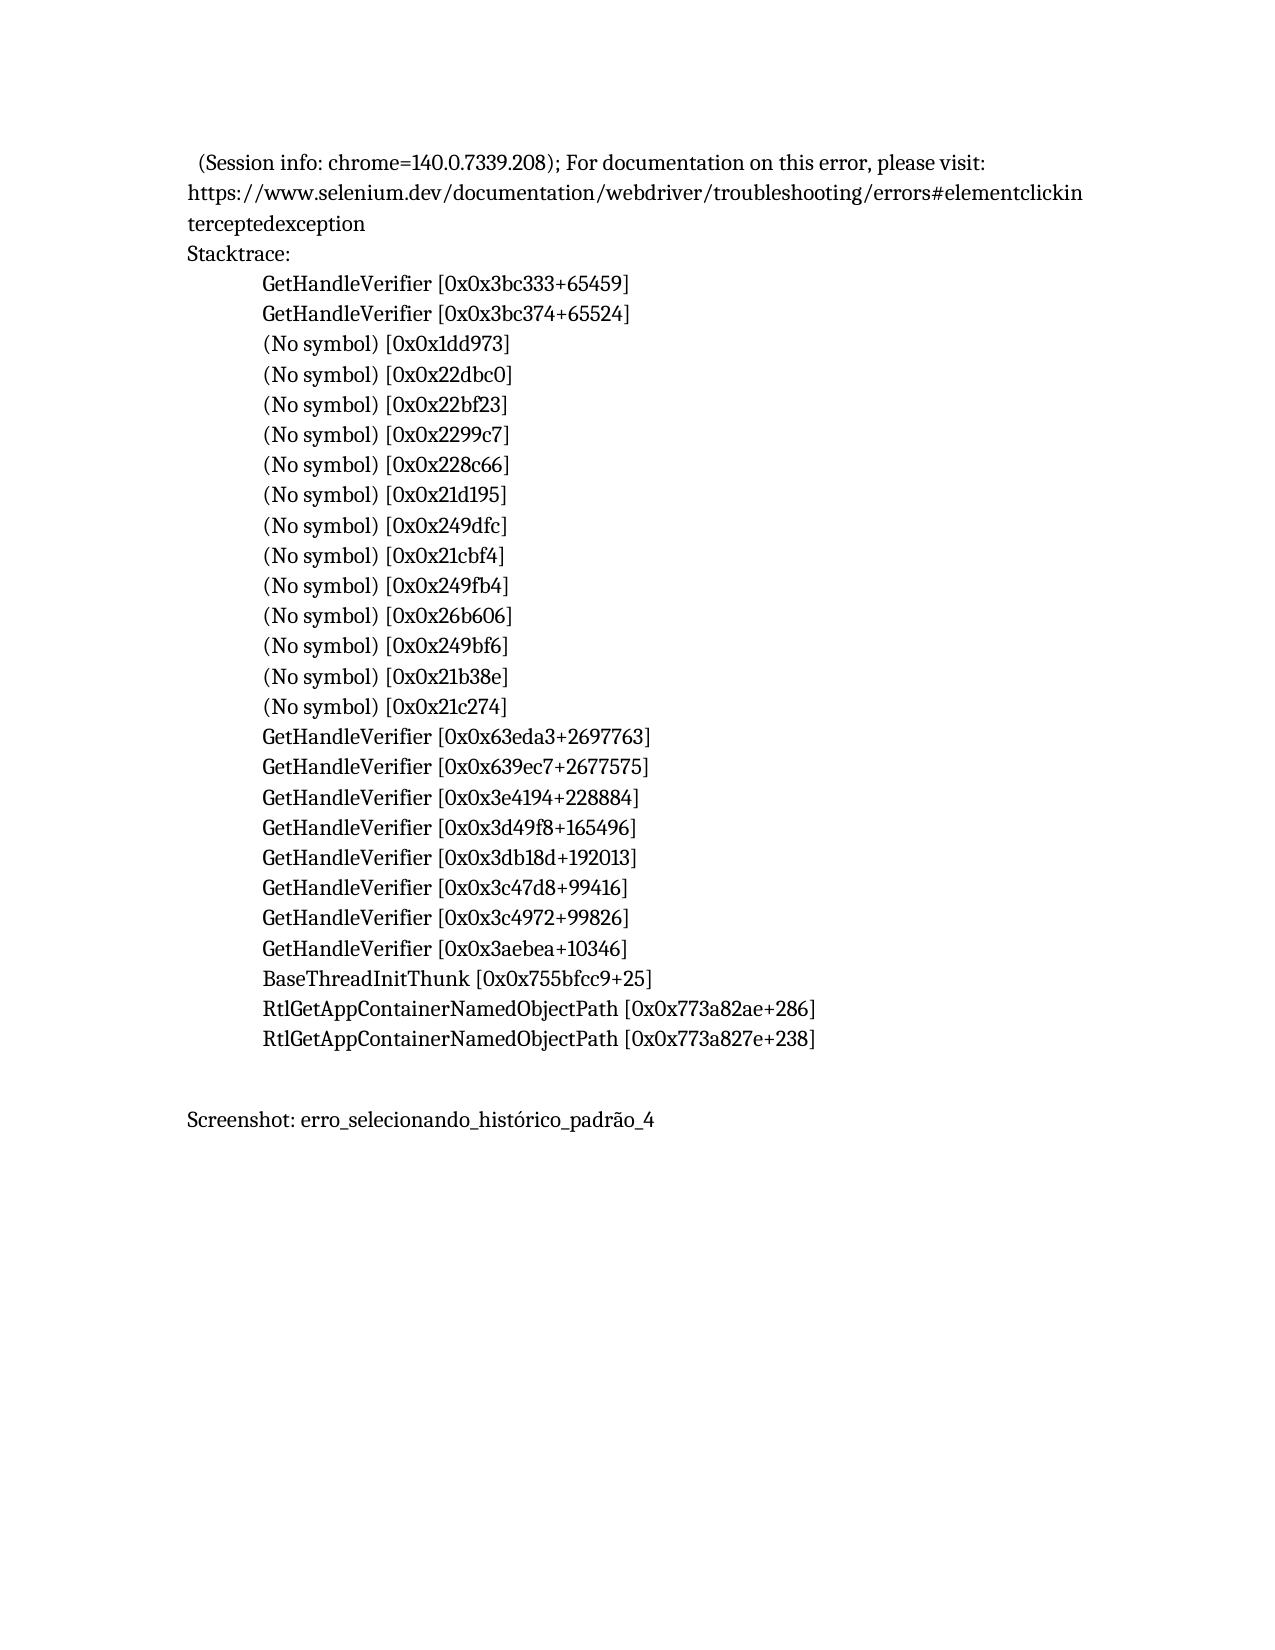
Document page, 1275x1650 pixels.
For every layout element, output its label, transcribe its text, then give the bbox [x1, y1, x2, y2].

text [187, 150, 1087, 1083]
text Screenshot: erro_selecionando_histórico_padrão_4 [187, 1107, 1087, 1134]
